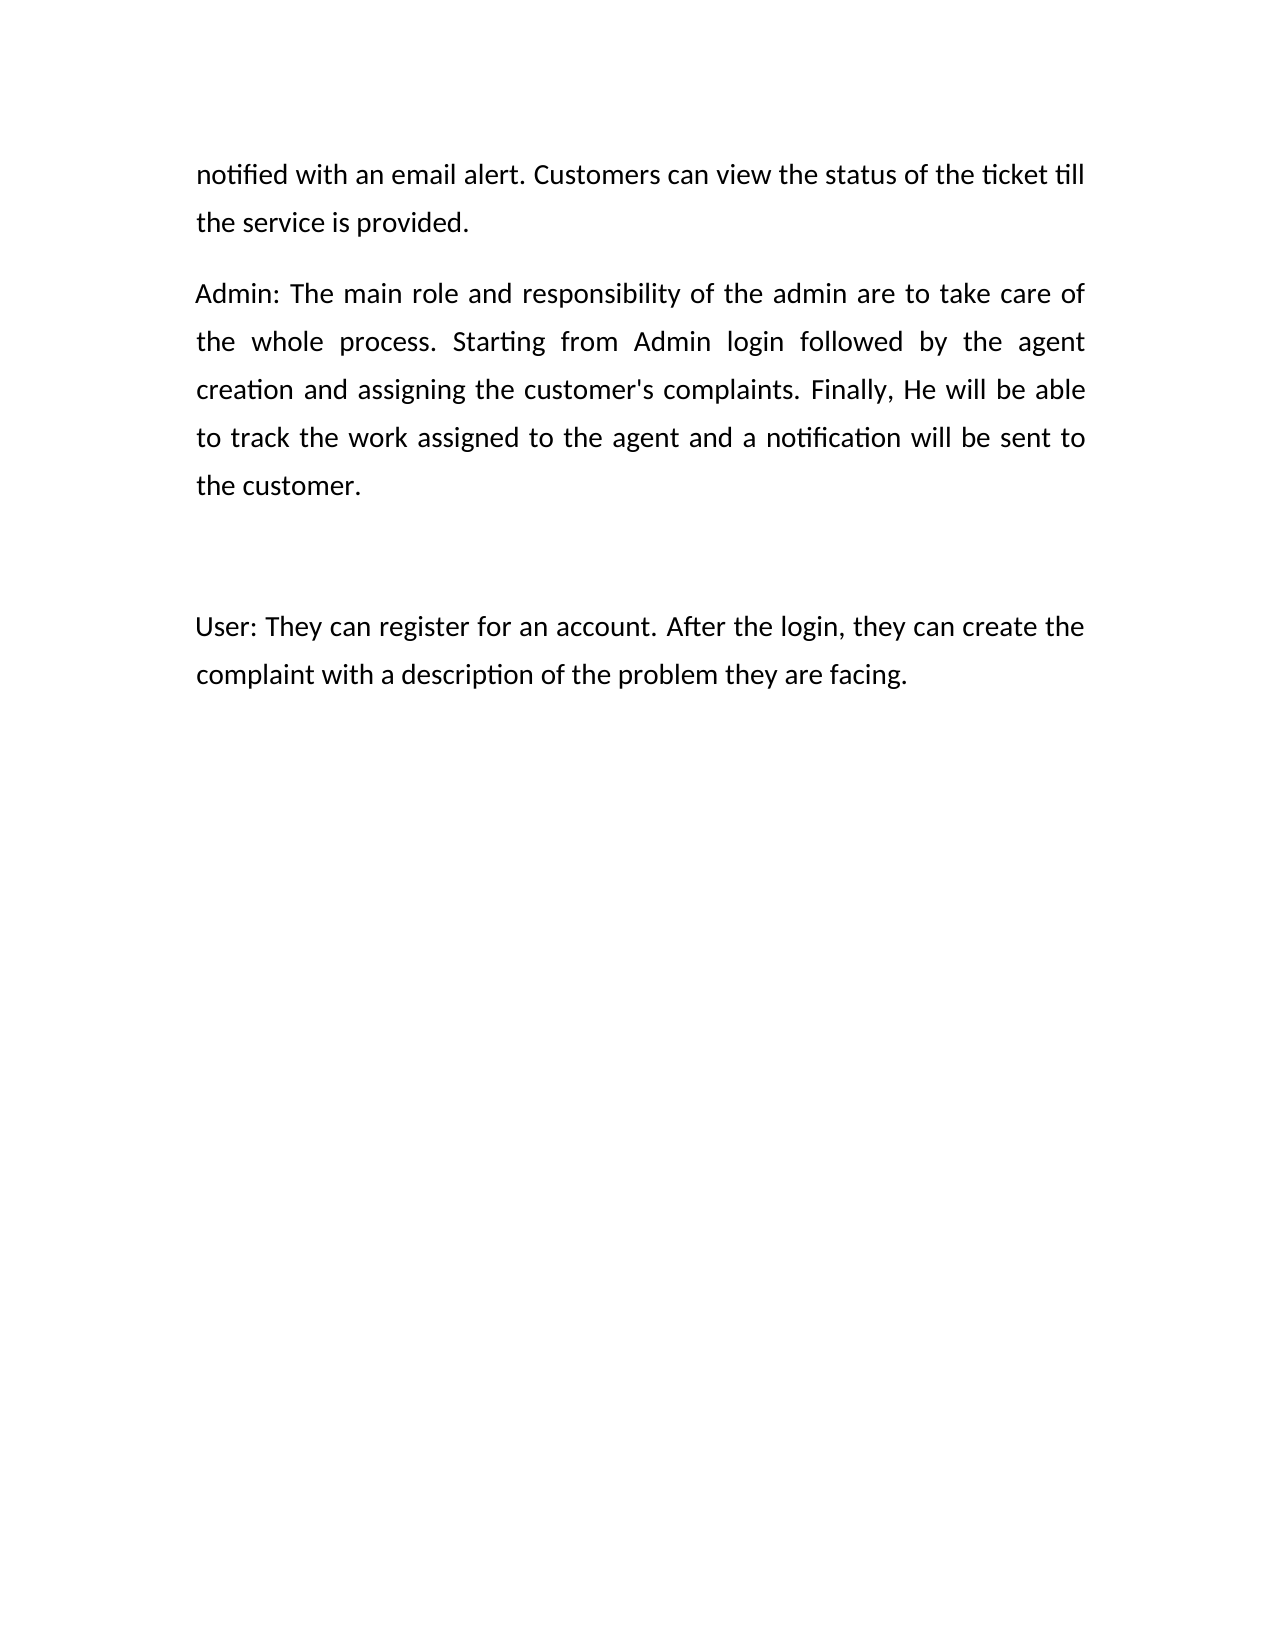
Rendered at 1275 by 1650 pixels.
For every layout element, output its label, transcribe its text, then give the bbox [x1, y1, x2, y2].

text Admin: The main role and responsibility of the admin are to take care of the whole process. Starting from Admin login followed by the agent creation and assigning the customer's complaints. Finally, He will be able to track the work assigned to the agent and a notification will be sent to the customer. [195, 275, 1086, 502]
text notified with an email alert. Customers can view the status of the ticket till the service is provided. [196, 156, 1086, 239]
text User: They can register for an account. After the login, they can create the complaint with a description of the problem they are facing. [195, 608, 1086, 692]
